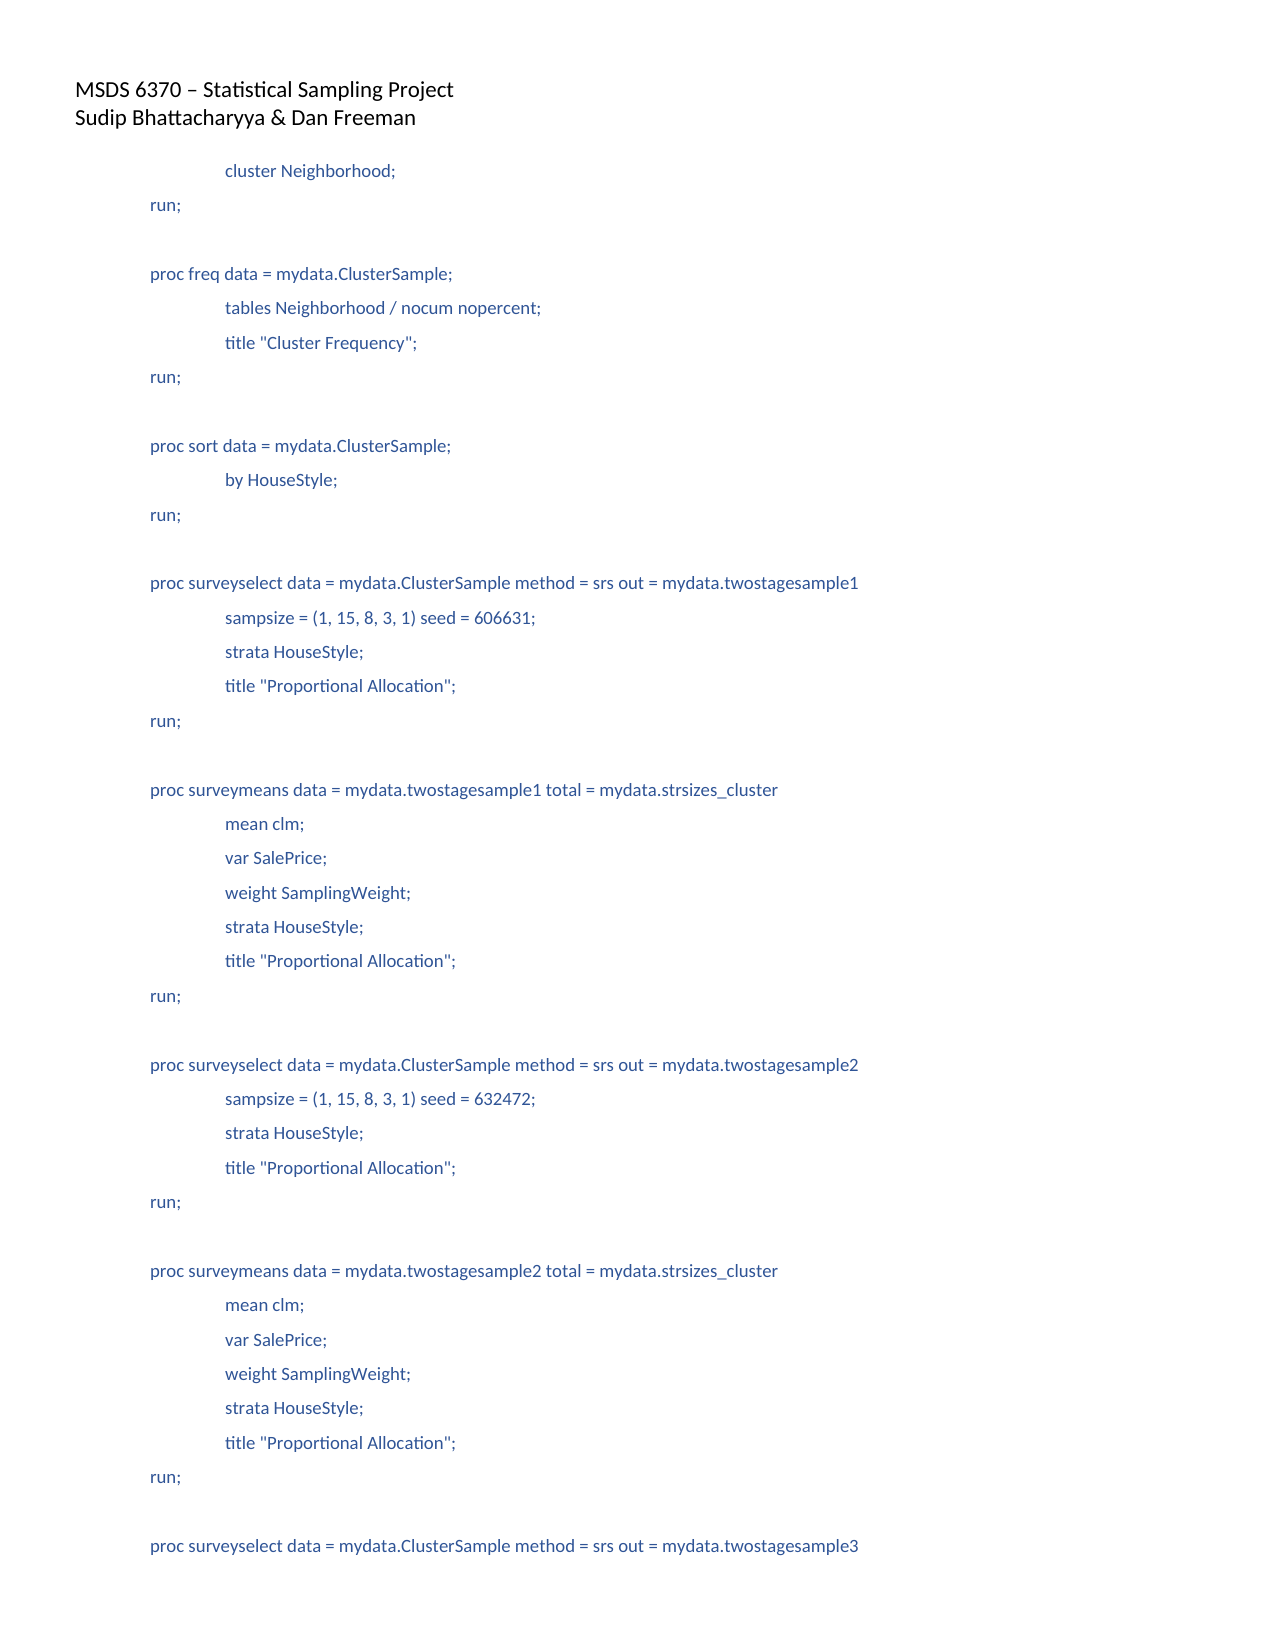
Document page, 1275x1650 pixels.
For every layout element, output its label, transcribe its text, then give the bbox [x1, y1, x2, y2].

list run; [150, 709, 1200, 732]
list strata HouseStyle; [150, 1122, 1200, 1144]
list run; [150, 193, 1200, 216]
list title "Proportional Allocation"; [150, 1156, 1200, 1179]
list strata HouseStyle; [150, 1397, 1200, 1419]
list run; [150, 1465, 1200, 1488]
list mean clm; [150, 1293, 1200, 1316]
list by HouseStyle; [150, 468, 1200, 491]
list strata HouseStyle; [150, 640, 1200, 663]
list proc sort data = mydata.ClusterSample; [150, 434, 1200, 457]
list var SalePrice; [150, 1328, 1200, 1351]
list proc surveymeans data = mydata.twostagesample1 total = mydata.strsizes_cluster [150, 778, 1200, 801]
list run; [150, 503, 1200, 526]
list proc freq data = mydata.ClusterSample; [150, 262, 1200, 285]
list title "Cluster Frequency"; [150, 331, 1200, 354]
list var SalePrice; [150, 847, 1200, 869]
list title "Proportional Allocation"; [150, 675, 1200, 698]
list title "Proportional Allocation"; [150, 1431, 1200, 1454]
list title "Proportional Allocation"; [150, 950, 1200, 973]
list sampsize = (1, 15, 8, 3, 1) seed = 606631; [150, 606, 1200, 629]
list sampsize = (1, 15, 8, 3, 1) seed = 632472; [150, 1087, 1200, 1110]
list cluster Neighborhood; [150, 159, 1200, 182]
list proc surveyselect data = mydata.ClusterSample method = srs out = mydata.twostagesample2 [150, 1053, 1200, 1076]
list run; [150, 984, 1200, 1007]
list run; [150, 1190, 1200, 1213]
list weight SamplingWeight; [150, 881, 1200, 904]
list proc surveyselect data = mydata.ClusterSample method = srs out = mydata.twostagesample3 [150, 1534, 1200, 1557]
list mean clm; [150, 812, 1200, 835]
list proc surveyselect data = mydata.ClusterSample method = srs out = mydata.twostagesample1 [150, 572, 1200, 594]
list weight SamplingWeight; [150, 1362, 1200, 1385]
list strata HouseStyle; [150, 915, 1200, 938]
list run; [150, 365, 1200, 388]
list proc surveymeans data = mydata.twostagesample2 total = mydata.strsizes_cluster [150, 1259, 1200, 1282]
list tables Neighborhood / nocum nopercent; [150, 297, 1200, 319]
